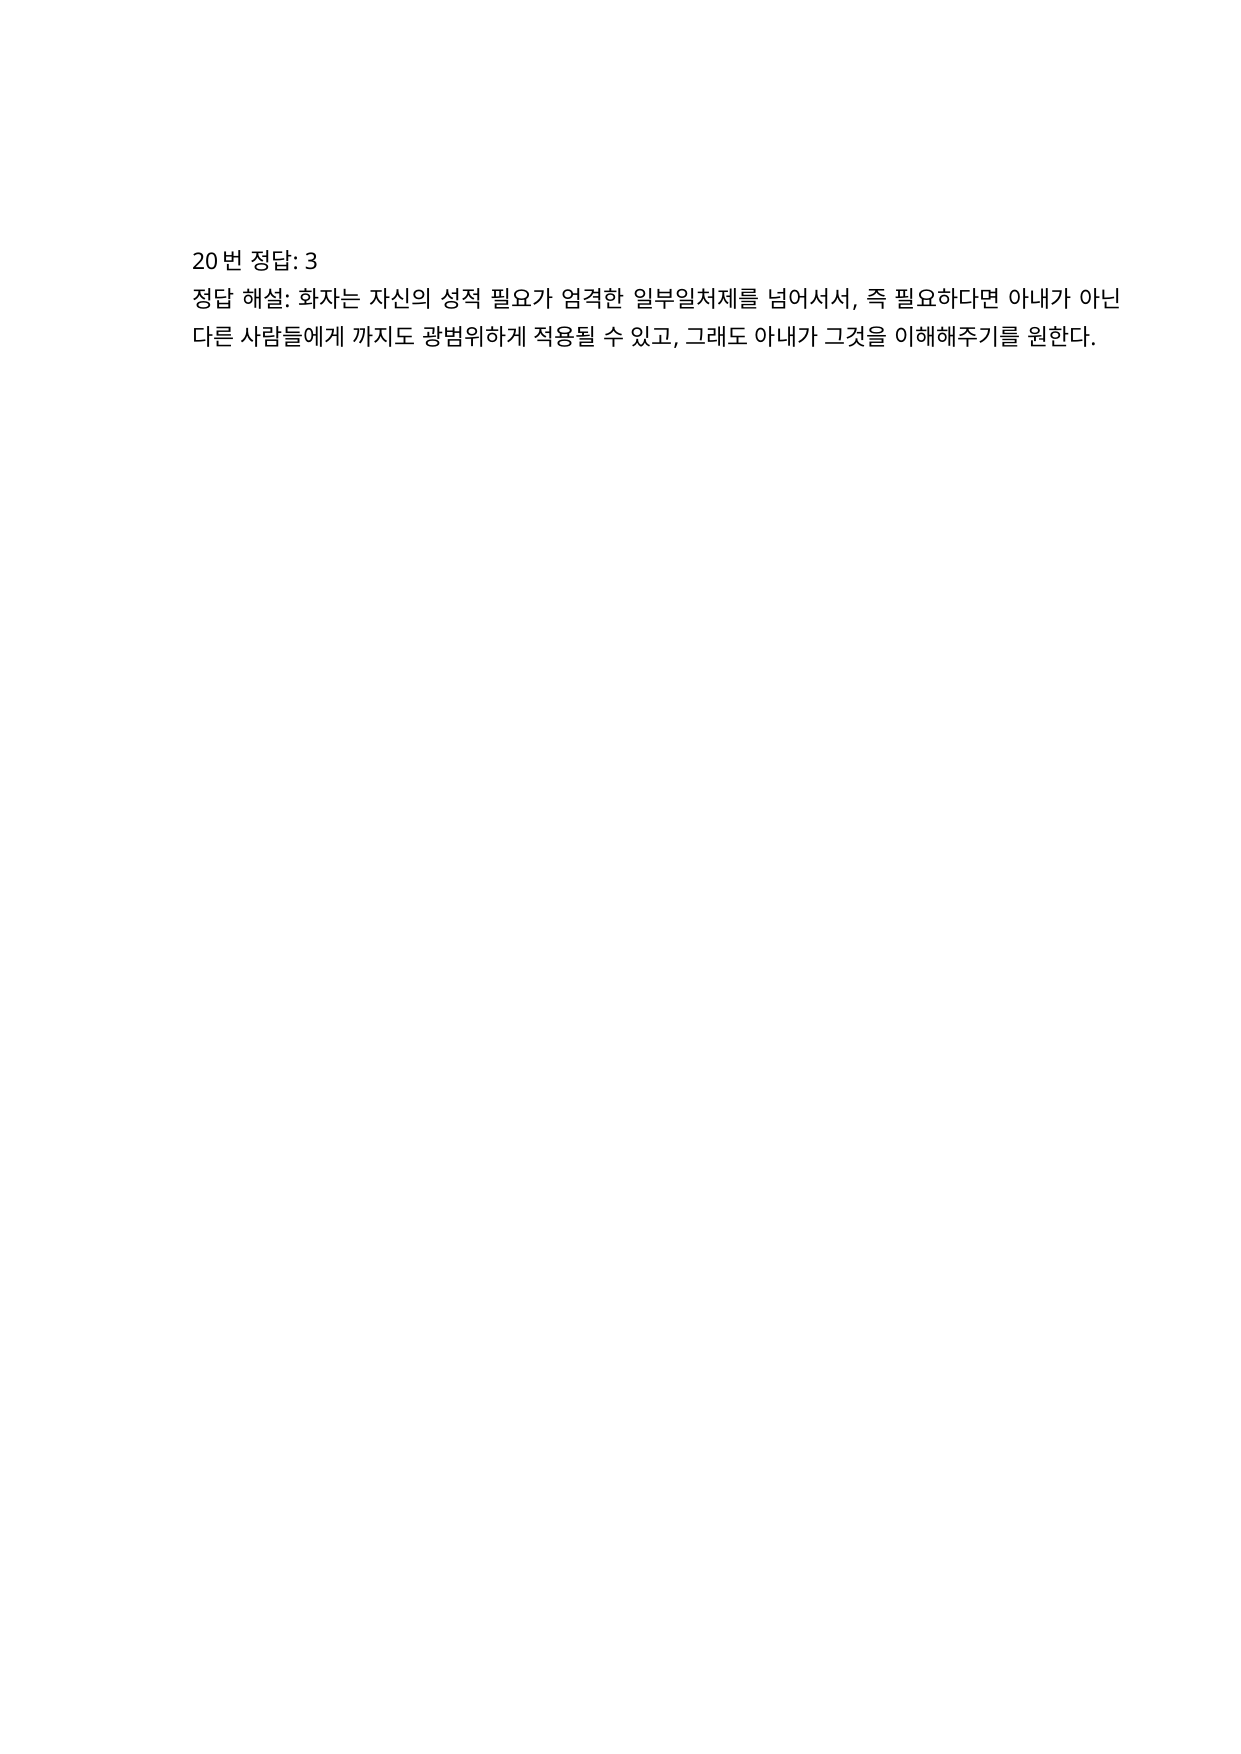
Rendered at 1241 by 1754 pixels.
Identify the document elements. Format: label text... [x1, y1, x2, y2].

text 20번 정답: 3 [192, 243, 1122, 276]
text 정답 해설: 화자는 자신의 성적 필요가 엄격한 일부일처제를 넘어서서, 즉 필요하다면 아내가 아닌 다른 사람들에게 까지도 광범위하게 적용될 수 있고, 그래도 아내가 그것을 이해해주기를 원한다. [192, 281, 1122, 352]
